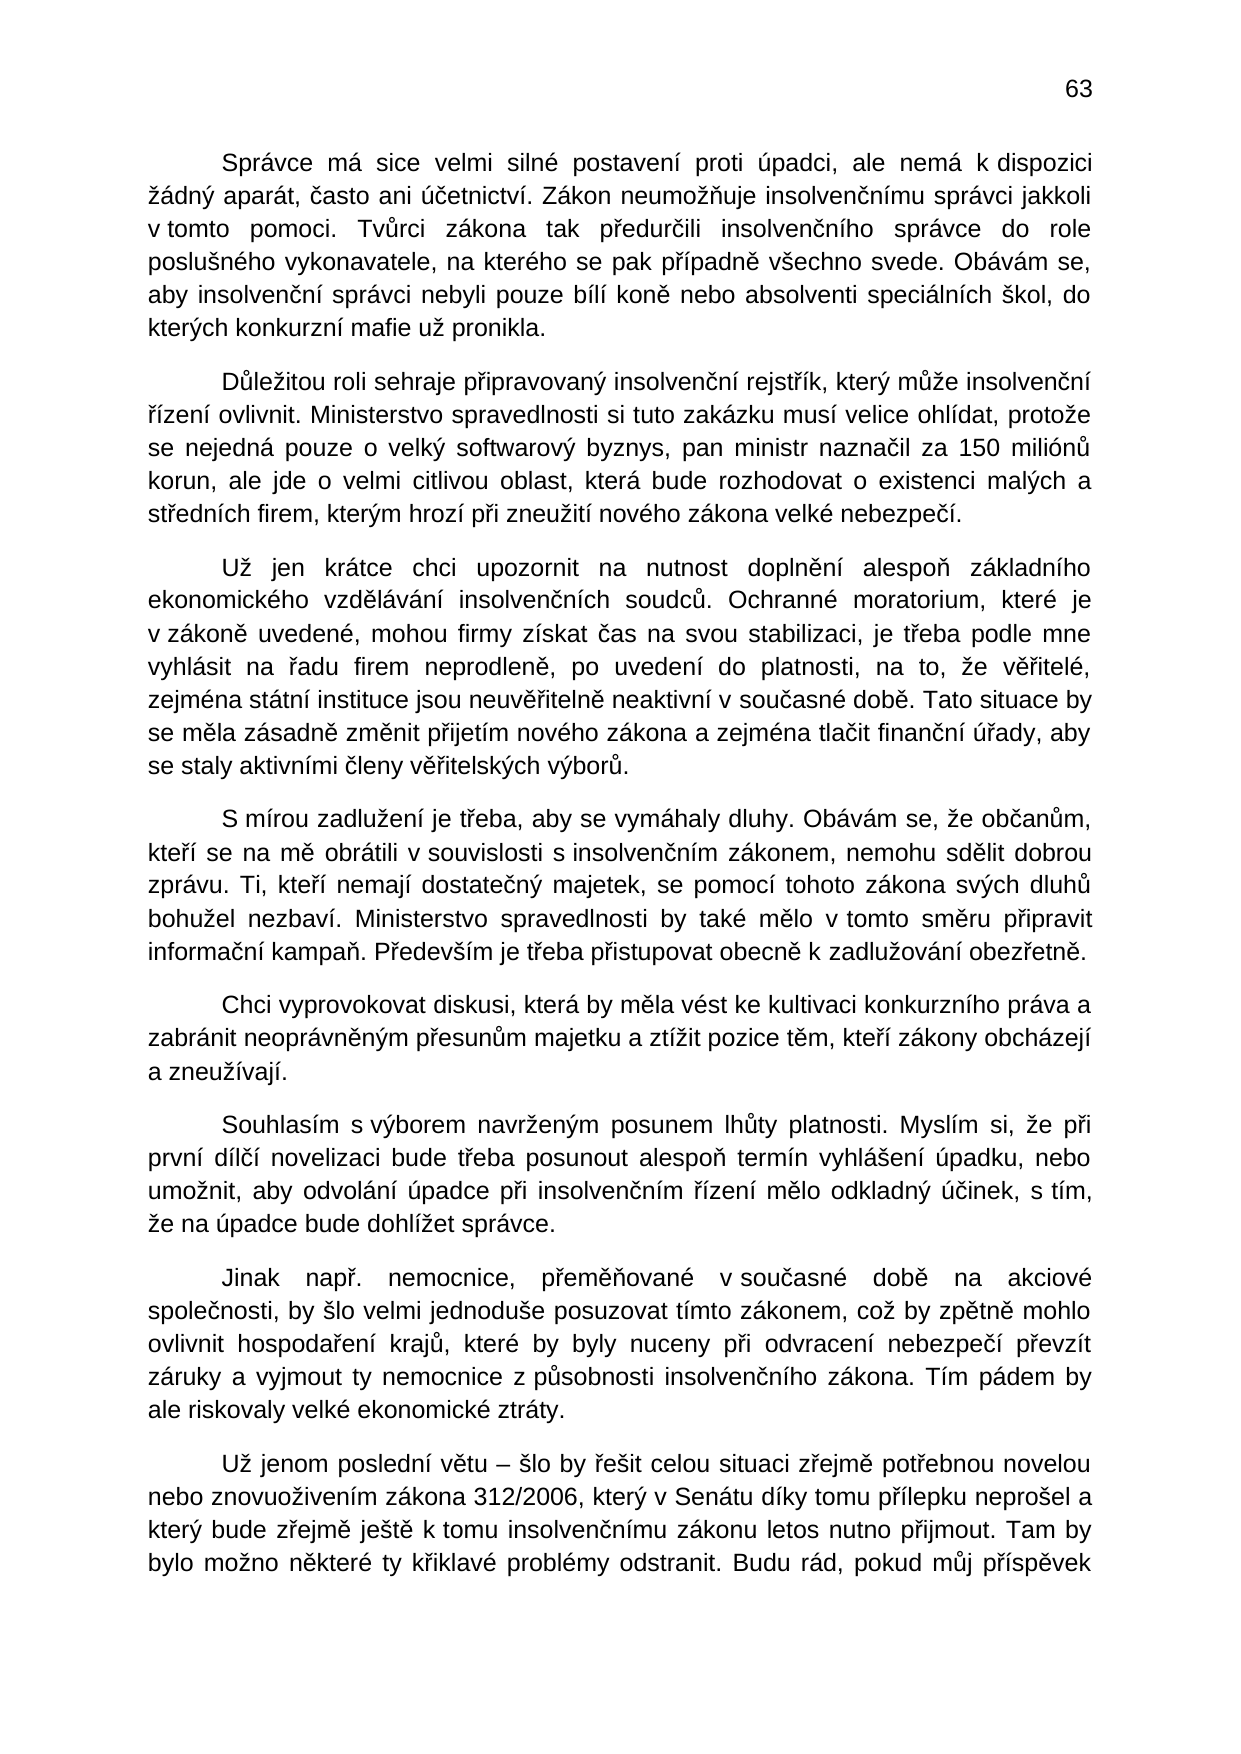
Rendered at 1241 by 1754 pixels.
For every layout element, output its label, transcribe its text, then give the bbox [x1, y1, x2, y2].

text Už jen krátce chci upozornit na nutnost doplnění alespoň základního ekonomického vzdělávání insolvenčních soudců. Ochranné moratorium, které je v zákoně uvedené, mohou firmy získat čas na svou stabilizaci, je třeba podle mne vyhlásit na řadu firem neprodleně, po uvedení do platnosti, na to, že věřitelé, zejména státní instituce jsou neuvěřitelně neaktivní v současné době. Tato situace by se měla zásadně změnit přijetím nového zákona a zejména tlačit finanční úřady, aby se staly aktivními členy věřitelských výborů. [148, 552, 1093, 779]
text S mírou zadlužení je třeba, aby se vymáhaly dluhy. Obávám se, že občanům, kteří se na mě obrátili v souvislosti s insolvenčním zákonem, nemohu sdělit dobrou zprávu. Ti, kteří nemají dostatečný majetek, se pomocí tohoto zákona svých dluhů bohužel nezbaví. Ministerstvo spravedlnosti by také mělo v tomto směru připravit informační kampaň. Především je třeba přistupovat obecně k zadlužování obezřetně. [148, 804, 1093, 965]
text Důležitou roli sehraje připravovaný insolvenční rejstřík, který může insolvenční řízení ovlivnit. Ministerstvo spravedlnosti si tuto zakázku musí velice ohlídat, protože se nejedná pouze o velký softwarový byznys, pan ministr naznačil za 150 miliónů korun, ale jde o velmi citlivou oblast, která bude rozhodovat o existenci malých a středních firem, kterým hrozí při zneužití nového zákona velké nebezpečí. [148, 367, 1093, 527]
text Jinak např. nemocnice, přeměňované v současné době na akciové společnosti, by šlo velmi jednoduše posuzovat tímto zákonem, což by zpětně mohlo ovlivnit hospodaření krajů, které by byly nuceny při odvracení nebezpečí převzít záruky a vyjmout ty nemocnice z působnosti insolvenčního zákona. Tím pádem by ale riskovaly velké ekonomické ztráty. [148, 1263, 1093, 1424]
text Správce má sice velmi silné postavení proti úpadci, ale nemá k dispozici žádný aparát, často ani účetnictví. Zákon neumožňuje insolvenčnímu správci jakkoli v tomto pomoci. Tvůrci zákona tak předurčili insolvenčního správce do role poslušného vykonavatele, na kterého se pak případně všechno svede. Obávám se, aby insolvenční správci nebyli pouze bílí koně nebo absolventi speciálních škol, do kterých konkurzní mafie už pronikla. [148, 148, 1093, 341]
text Chci vyprovokovat diskusi, která by měla vést ke kultivaci konkurzního práva a zabránit neoprávněným přesunům majetku a ztížit pozice těm, kteří zákony obcházejí a zneužívají. [148, 990, 1093, 1085]
text Souhlasím s výborem navrženým posunem lhůty platnosti. Myslím si, že při první dílčí novelizaci bude třeba posunout alespoň termín vyhlášení úpadku, nebo umožnit, aby odvolání úpadce při insolvenčním řízení mělo odkladný účinek, s tím, že na úpadce bude dohlížet správce. [148, 1110, 1093, 1238]
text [148, 1449, 1093, 1577]
